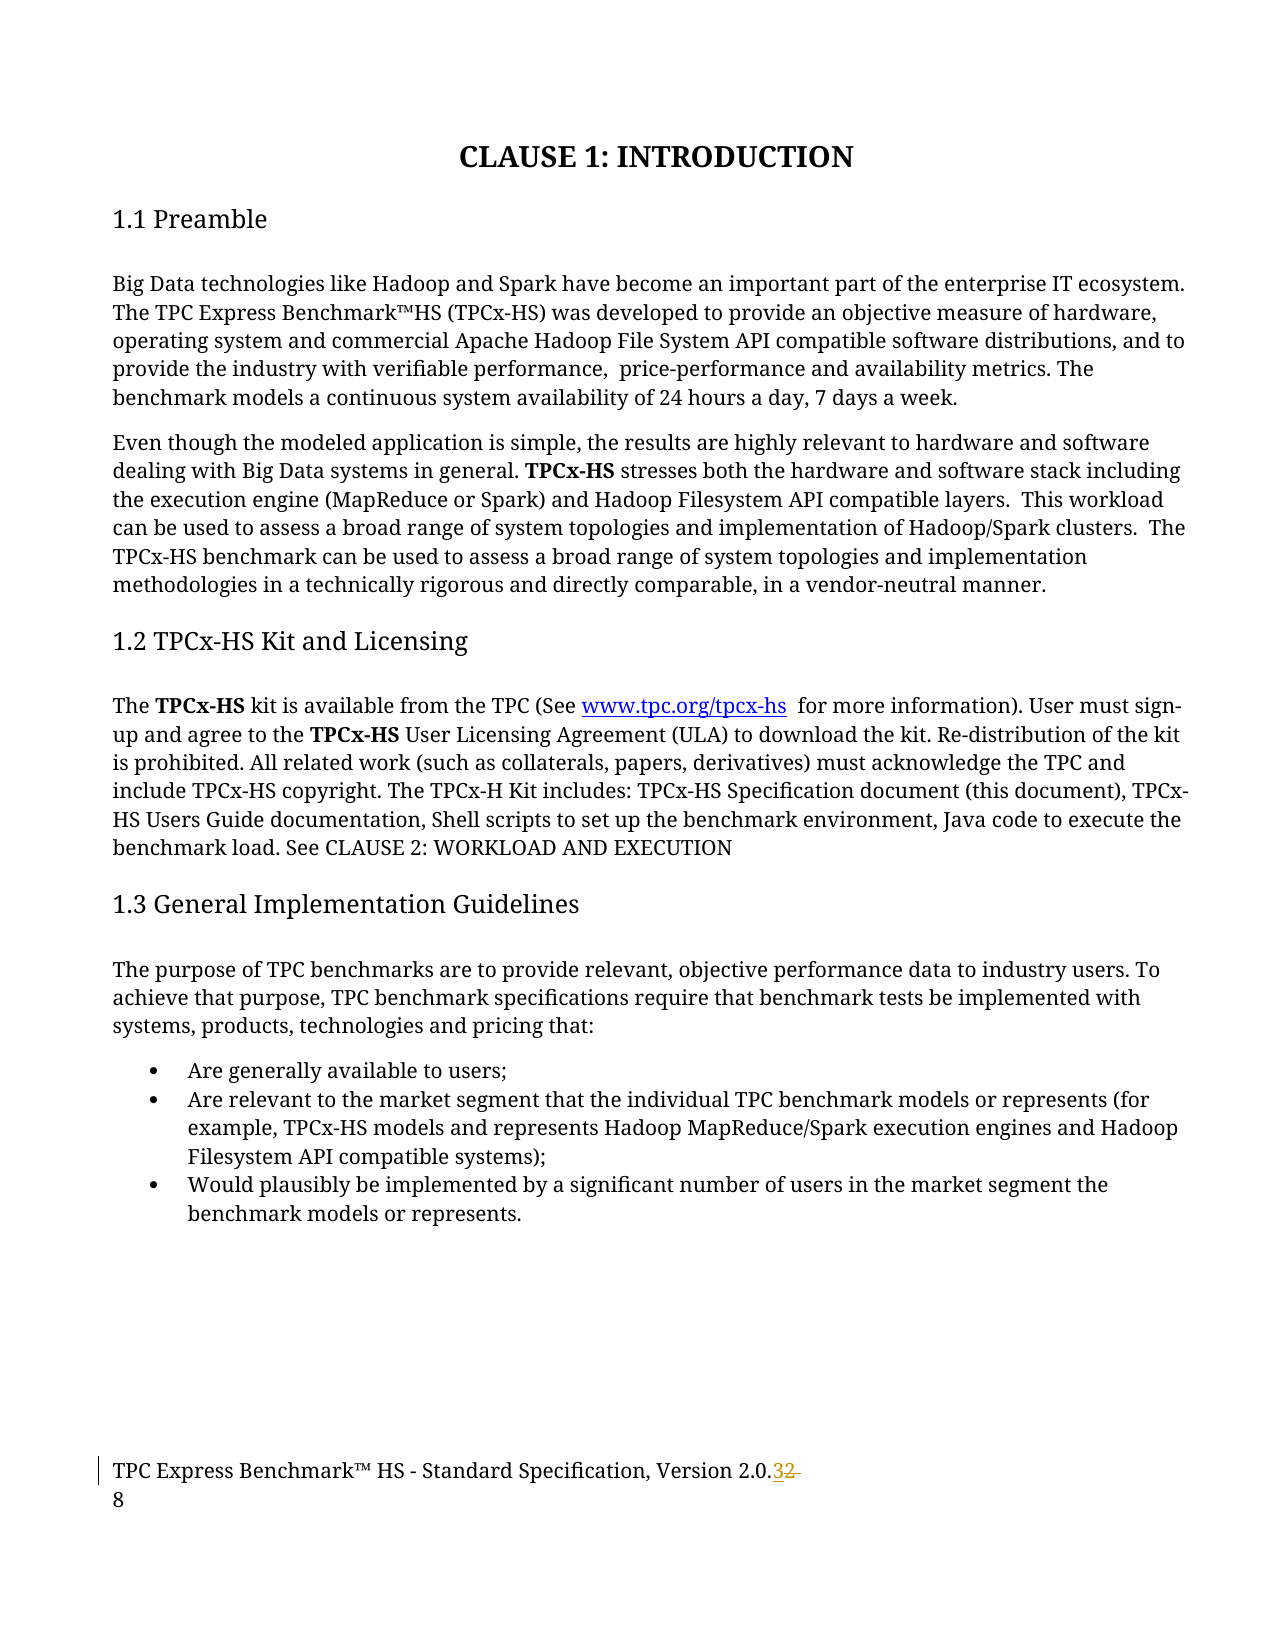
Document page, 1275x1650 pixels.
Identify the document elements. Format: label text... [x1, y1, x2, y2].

text The purpose of TPC benchmarks are to provide relevant, objective performance data to industry users. To achieve that purpose, TPC benchmark specifications require that benchmark tests be implemented with systems, products, technologies and pricing that: [112, 955, 1200, 1040]
list Would plausibly be implemented by a significant number of users in the market segment the benchmark models or represents. [150, 1170, 1200, 1227]
subtitle CLAUSE 1: INTRODUCTION [112, 137, 1200, 176]
subtitle 1.2 TPCx-HS Kit and Licensing [112, 624, 1200, 658]
text Even though the modeled application is simple, the results are highly relevant to hardware and software dealing with Big Data systems in general. TPCx-HS stresses both the hardware and software stack including the execution engine (MapReduce or Spark) and Hadoop Filesystem API compatible layers. This workload can be used to assess a broad range of system topologies and implementation of Hadoop/Spark clusters. The TPCx-HS benchmark can be used to assess a broad range of system topologies and implementation methodologies in a technically rigorous and directly comparable, in a vendor-neutral manner. [112, 428, 1200, 599]
text The TPCx-HS kit is available from the TPC (See www.tpc.org/tpcx-hs for more information). User must sign-up and agree to the TPCx-HS User Licensing Agreement (ULA) to download the kit. Re-distribution of the kit is prohibited. All related work (such as collaterals, papers, derivatives) must acknowledge the TPC and include TPCx-HS copyright. The TPCx-H Kit includes: TPCx-HS Specification document (this document), TPCx-HS Users Guide documentation, Shell scripts to set up the benchmark environment, Java code to execute the benchmark load. See CLAUSE 2 [112, 691, 1200, 862]
subtitle 1.3 General Implementation Guidelines [112, 887, 1200, 921]
subtitle 1.1 Preamble [112, 201, 1200, 236]
text Big Data technologies like Hadoop and Spark have become an important part of the enterprise IT ecosystem. The TPC Express Benchmark™HS (TPCx-HS) was developed to provide an objective measure of hardware, operating system and commercial Apache Hadoop File System API compatible software distributions, and to provide the industry with verifiable performance, price-performance and availability metrics. The benchmark models a continuous system availability of 24 hours a day, 7 days a week. [112, 269, 1200, 411]
list Are relevant to the market segment that the individual TPC benchmark models or represents (for example, TPCx-HS models and represents Hadoop MapReduce/Spark execution engines and Hadoop Filesystem API compatible systems); [150, 1085, 1200, 1170]
list Are generally available to users; [150, 1057, 1200, 1085]
